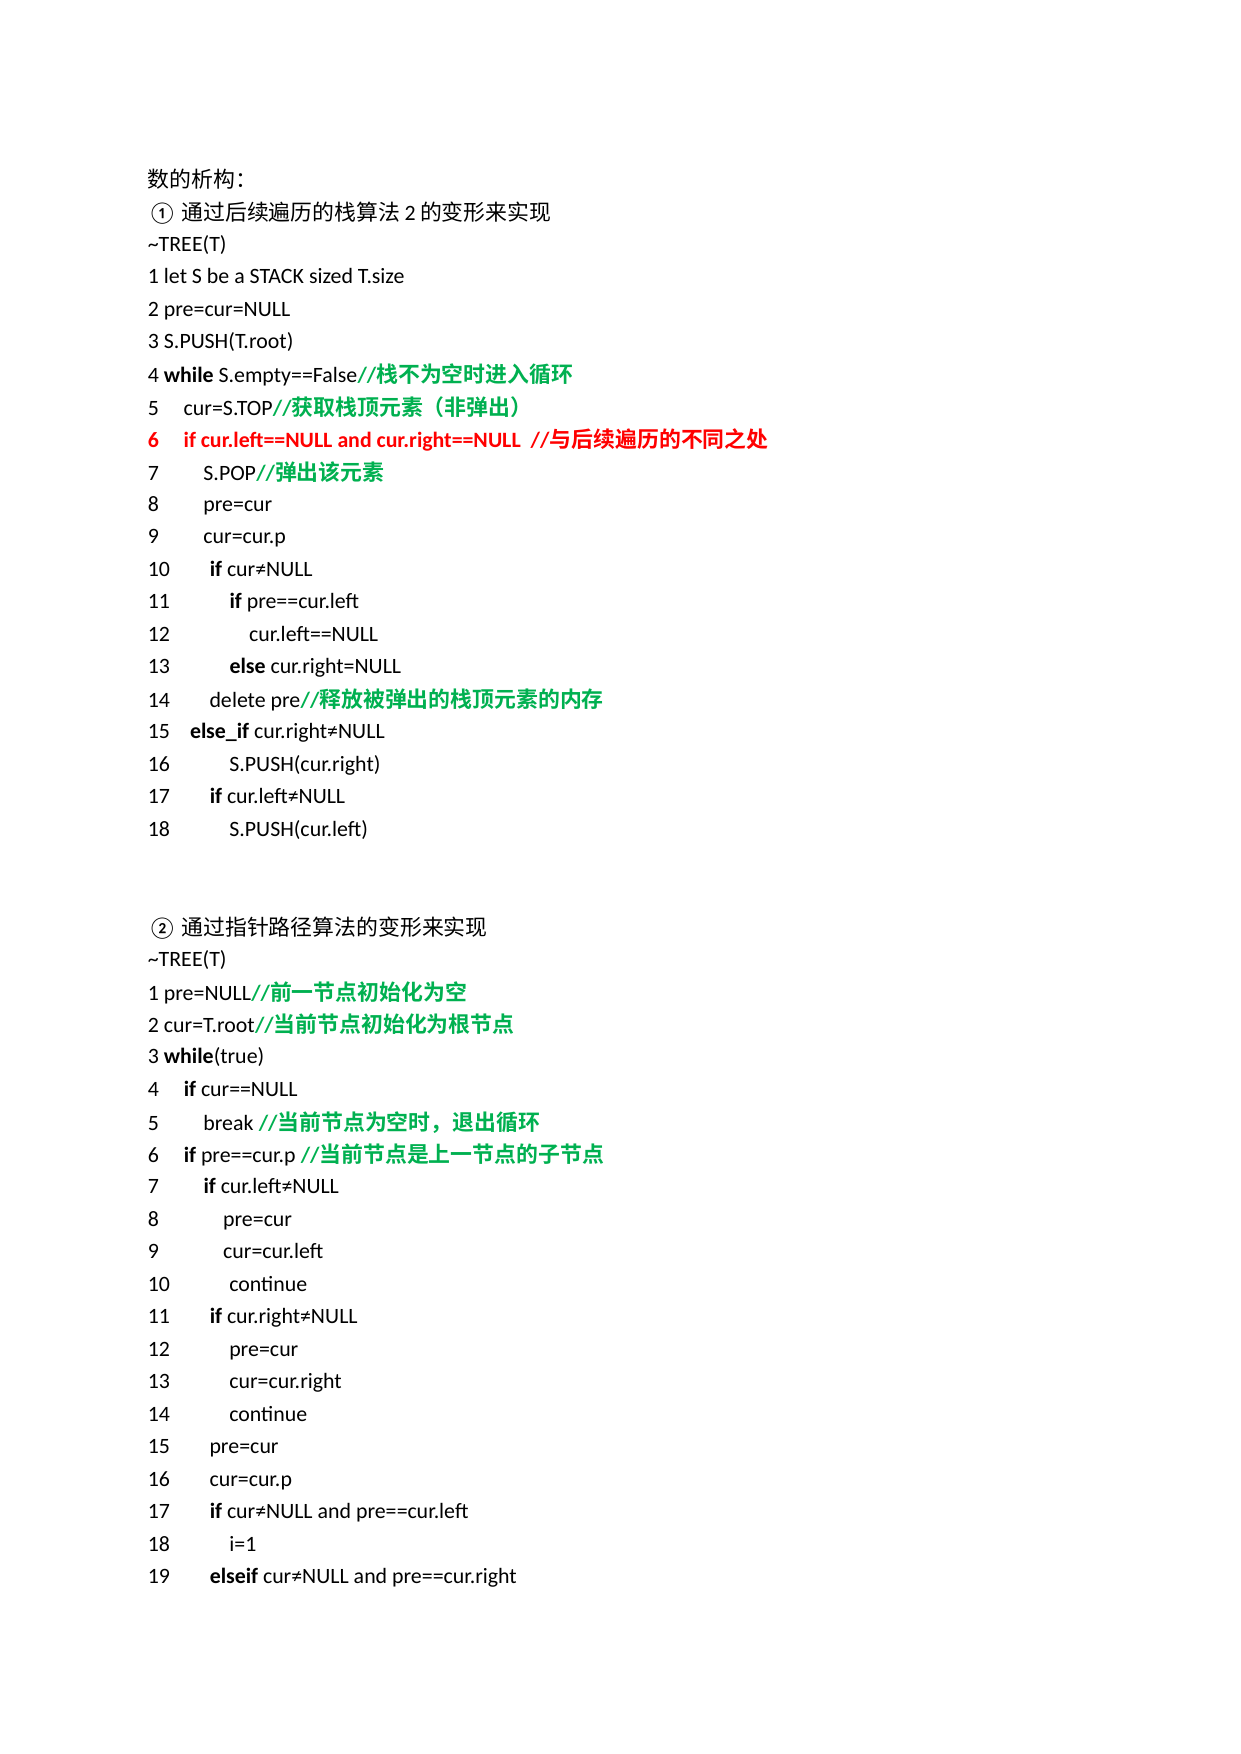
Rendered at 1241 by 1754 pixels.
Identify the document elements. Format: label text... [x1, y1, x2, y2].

text 8 pre=cur [148, 1202, 1092, 1234]
text 8 pre=cur [148, 487, 1092, 519]
text 3 while(true) [148, 1039, 1092, 1072]
text 10 continue [148, 1267, 1092, 1299]
text 4 while S.empty==False//栈不为空时进入循环 [148, 357, 1092, 389]
text 2 cur=T.root//当前节点初始化为根节点 [148, 1007, 1092, 1039]
text 5 cur=S.TOP//获取栈顶元素（非弹出） [148, 389, 1092, 422]
text 3 S.PUSH(T.root) [148, 324, 1092, 357]
text 1 pre=NULL//前一节点初始化为空 [148, 974, 1092, 1007]
text 6 if cur.left==NULL and cur.right==NULL //与后续遍历的不同之处 [148, 422, 1092, 454]
text 14 continue [148, 1397, 1092, 1429]
text 9 cur=cur.left [148, 1234, 1092, 1267]
text 18 i=1 [148, 1527, 1092, 1559]
text 12 pre=cur [148, 1332, 1092, 1364]
text ~TREE(T) [148, 227, 1092, 259]
text 12 cur.left==NULL [148, 617, 1092, 649]
text 15 else_if cur.right≠NULL [148, 714, 1092, 747]
text 4 if cur==NULL [148, 1072, 1092, 1104]
text 16 cur=cur.p [148, 1462, 1092, 1494]
text 11 if pre==cur.left [148, 584, 1092, 617]
text ①通过后续遍历的栈算法2的变形来实现 [148, 194, 1092, 227]
text 7 S.POP//弹出该元素 [148, 454, 1092, 487]
text 6 if pre==cur.p //当前节点是上一节点的子节点 [148, 1137, 1092, 1169]
text 9 cur=cur.p [148, 519, 1092, 552]
text 1 let S be a STACK sized T.size [148, 259, 1092, 292]
text 13 cur=cur.right [148, 1364, 1092, 1397]
text 10 if cur≠NULL [148, 552, 1092, 584]
text 17 if cur.left≠NULL [148, 779, 1092, 812]
text ②通过指针路径算法的变形来实现 [148, 909, 1092, 942]
text 7 if cur.left≠NULL [148, 1169, 1092, 1202]
text 19 elseif cur≠NULL and pre==cur.right [148, 1559, 1092, 1592]
text 13 else cur.right=NULL [148, 649, 1092, 682]
text 数的析构： [148, 162, 1092, 194]
text 17 if cur≠NULL and pre==cur.left [148, 1494, 1092, 1527]
text 15 pre=cur [148, 1429, 1092, 1462]
text 16 S.PUSH(cur.right) [148, 747, 1092, 779]
text 11 if cur.right≠NULL [148, 1299, 1092, 1332]
text 2 pre=cur=NULL [148, 292, 1092, 324]
text 18 S.PUSH(cur.left) [148, 812, 1092, 844]
text 14 delete pre//释放被弹出的栈顶元素的内存 [148, 682, 1092, 714]
text 5 break //当前节点为空时，退出循环 [148, 1104, 1092, 1137]
text ~TREE(T) [148, 942, 1092, 974]
